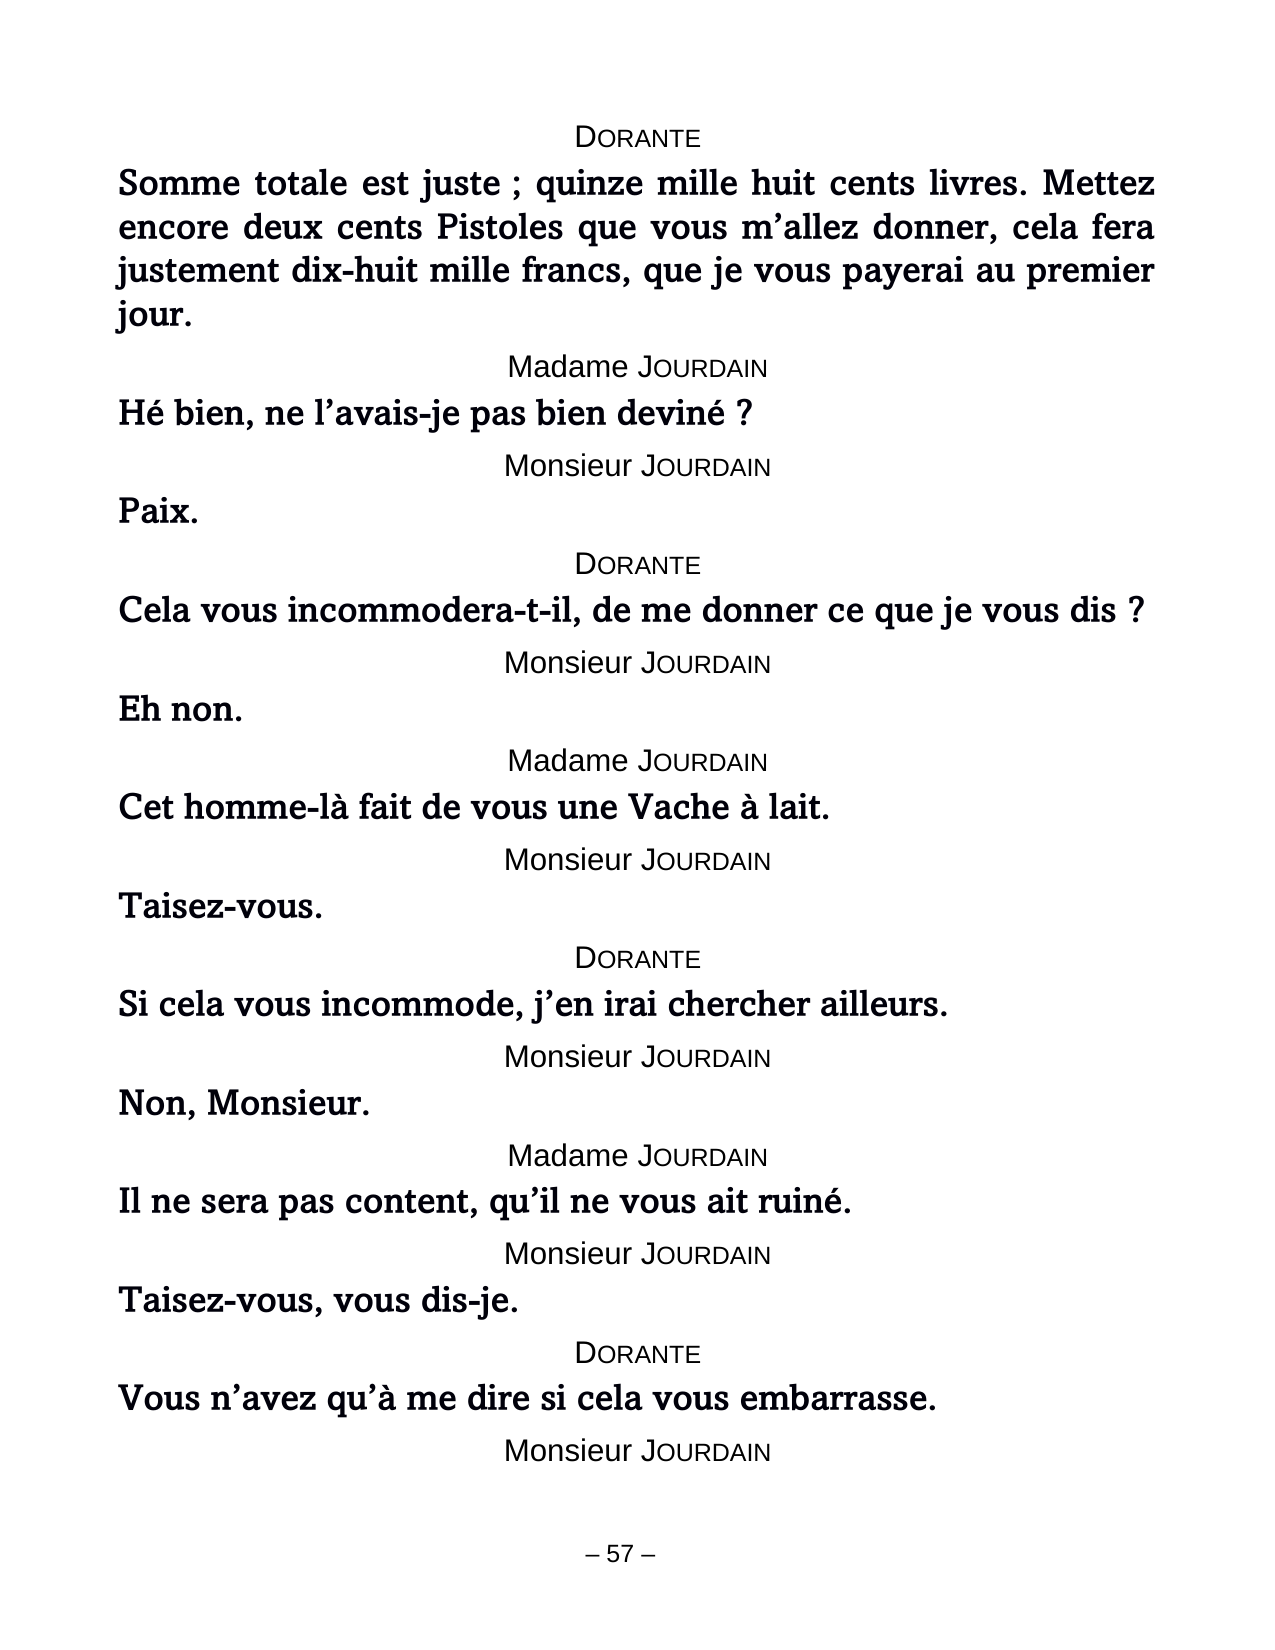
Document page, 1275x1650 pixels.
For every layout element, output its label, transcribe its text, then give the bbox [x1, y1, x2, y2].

text Dorante [118, 1334, 1157, 1369]
text Monsieur Jourdain [118, 644, 1157, 680]
text Hé bien, ne l’avais-je pas bien deviné ? [118, 390, 1157, 434]
text Monsieur Jourdain [118, 1235, 1157, 1271]
text Madame Jourdain [118, 348, 1157, 384]
text Non, Monsieur. [118, 1080, 1157, 1124]
text Cet homme-là fait de vous une Vache à lait. [118, 784, 1157, 828]
text Madame Jourdain [118, 1137, 1157, 1172]
text Vous n’avez qu’à me dire si cela vous embarrasse. [118, 1376, 1157, 1420]
text Somme totale est juste ; quinze mille huit cents livres. Mettez encore deux cents Pistoles que vous m’allez donner, cela fera justement dix-huit mille francs, que je vous payerai au premier jour. [118, 160, 1157, 336]
text Monsieur Jourdain [118, 841, 1157, 877]
text Taisez-vous. [118, 883, 1157, 927]
text Eh non. [118, 686, 1157, 730]
text Monsieur Jourdain [118, 447, 1157, 483]
text Taisez-vous, vous dis-je. [118, 1277, 1157, 1321]
text Si cela vous incommode, j’en irai chercher ailleurs. [118, 982, 1157, 1026]
text Dorante [118, 545, 1157, 581]
text Monsieur Jourdain [118, 1038, 1157, 1074]
text Dorante [118, 939, 1157, 975]
text Cela vous incommodera-t-il, de me donner ce que je vous dis ? [118, 587, 1157, 631]
text Paix. [118, 489, 1157, 533]
text Monsieur Jourdain [118, 1432, 1157, 1468]
text Il ne sera pas content, qu’il ne vous ait ruiné. [118, 1179, 1157, 1223]
text Madame Jourdain [118, 742, 1157, 778]
text Dorante [118, 118, 1157, 154]
